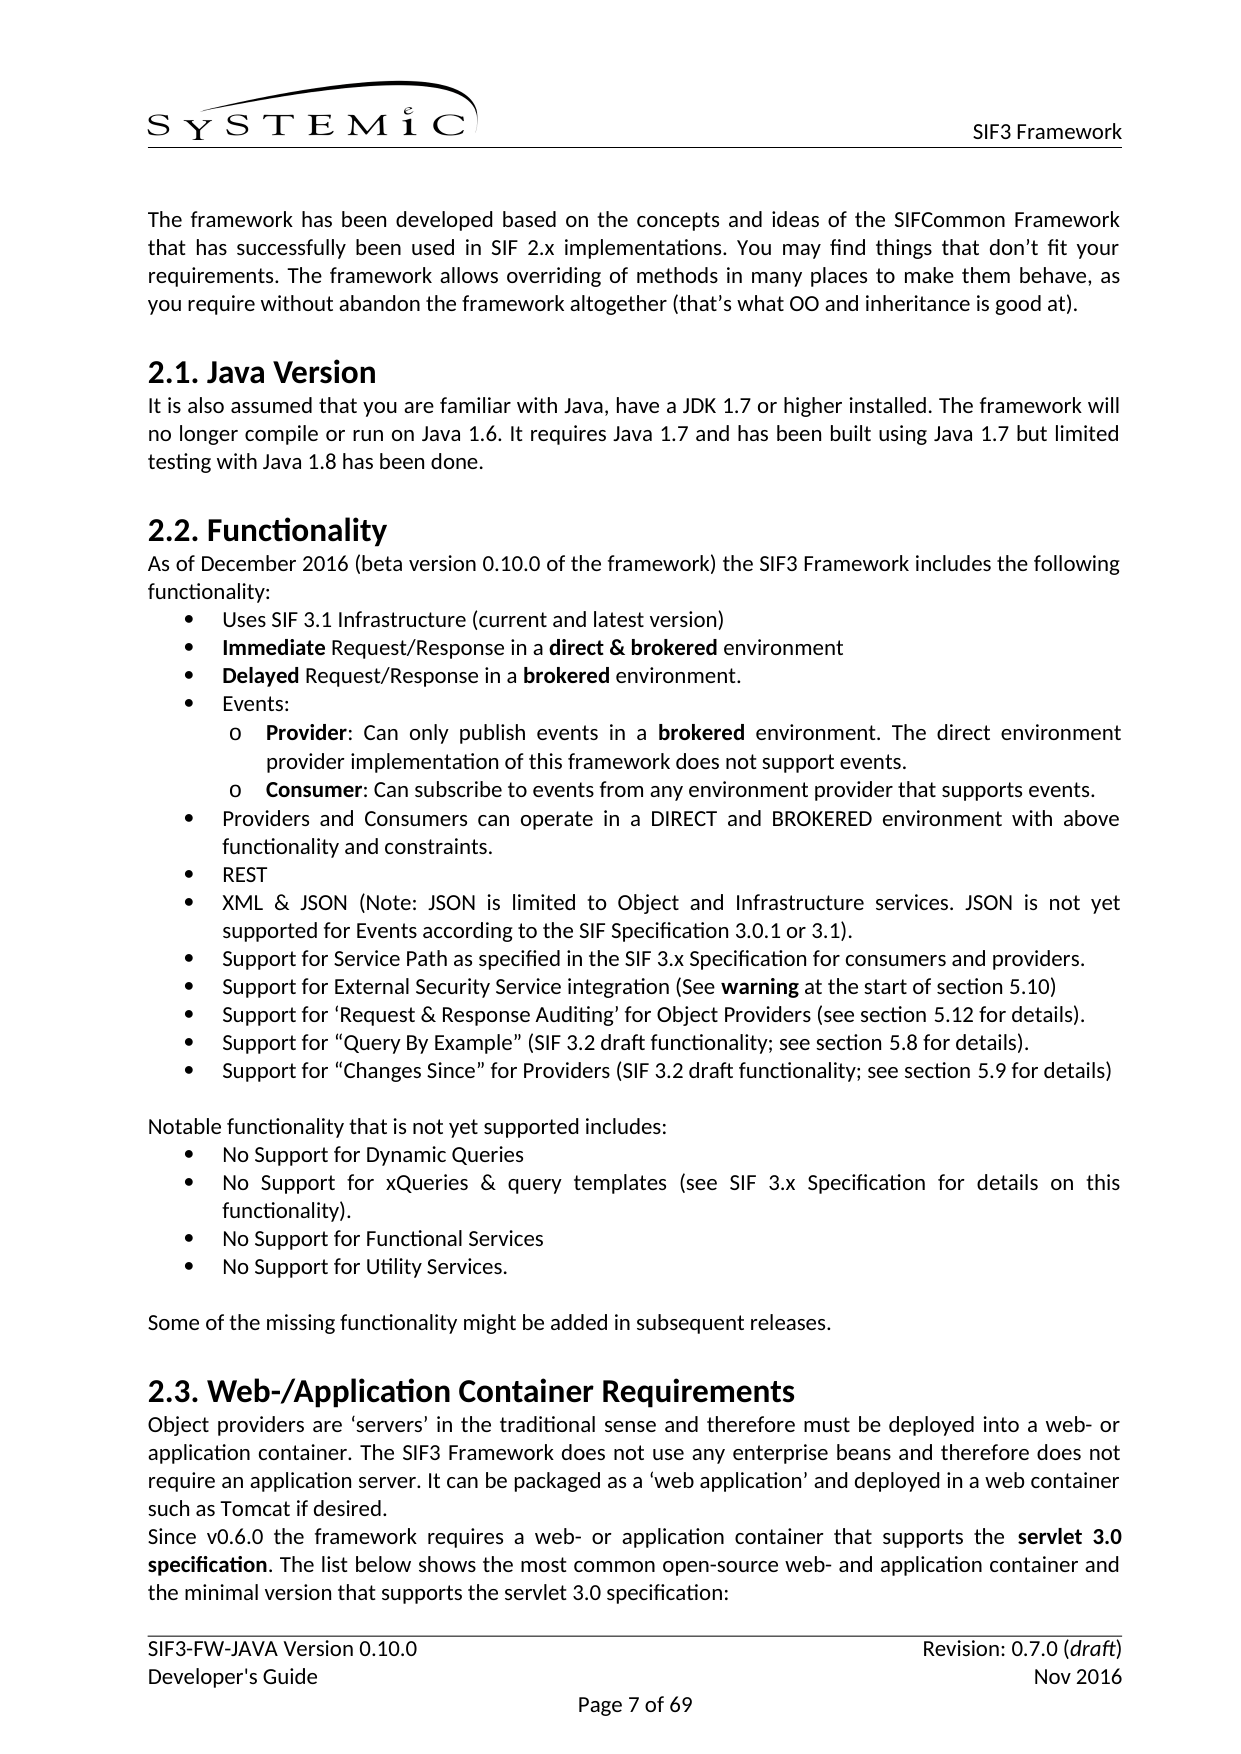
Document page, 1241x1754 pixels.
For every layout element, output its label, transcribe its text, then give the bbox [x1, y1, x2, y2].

picture [147, 80, 478, 140]
text It is also assumed that you are familiar with Java, have a JDK 1.7 or higher installed. The framework will no longer compile or run on Java 1.6. It requires Java 1.7 and has been built using Java 1.7 but limited testing with Java 1.8 has been done. [148, 391, 1122, 475]
list No Support for xQueries & query templates (see SIF 3.x Specification for details on this functionality). [185, 1168, 1122, 1224]
subtitle Web-/Application Container Requirements [148, 1370, 1122, 1410]
list REST [185, 860, 1122, 888]
list Provider: Can only publish events in a brokered environment. The direct environment provider implementation of this framework does not support events. [228, 718, 1122, 775]
text As of December 2016 (beta version 0.10.0 of the framework) the SIF3 Framework includes the following functionality: [148, 549, 1122, 606]
list Support for Service Path as specified in the SIF 3.x Specification for consumers and providers. [185, 944, 1122, 972]
list No Support for Functional Services [185, 1224, 1122, 1252]
list Providers and Consumers can operate in a DIRECT and BROKERED environment with above functionality and constraints. [185, 804, 1122, 860]
list Uses SIF 3.1 Infrastructure (current and latest version) [185, 606, 1122, 633]
list Support for External Security Service integration (See warning at the start of section 5.10) [185, 972, 1122, 1000]
subtitle Java Version [148, 351, 1122, 391]
text Since v0.6.0 the framework requires a web- or application container that supports the servlet 3.0 specification. The list below shows the most common open-source web- and application container and the minimal version that supports the servlet 3.0 specification: [148, 1522, 1122, 1607]
subtitle Functionality [148, 509, 1122, 549]
list XML & JSON (Note: JSON is limited to Object and Infrastructure services. JSON is not yet supported for Events according to the SIF Specification 3.0.1 or 3.1). [185, 888, 1122, 944]
list No Support for Dynamic Queries [185, 1140, 1122, 1168]
list Support for ‘Request & Response Auditing’ for Object Providers (see section 5.12 for details). [185, 1000, 1122, 1028]
text Object providers are ‘servers’ in the traditional sense and therefore must be deployed into a web- or application container. The SIF3 Framework does not use any enterprise beans and therefore does not require an application server. It can be packaged as a ‘web application’ and deployed in a web container such as Tomcat if desired. [148, 1410, 1122, 1522]
list Events: [185, 689, 1122, 718]
list Support for “Changes Since” for Providers (SIF 3.2 draft functionality; see section 5.9 for details) [185, 1056, 1122, 1084]
text Some of the missing functionality might be added in subsequent releases. [148, 1308, 1122, 1336]
list Consumer: Can subscribe to events from any environment provider that supports events. [228, 775, 1122, 804]
list Immediate Request/Response in a direct & brokered environment [185, 633, 1122, 662]
list Delayed Request/Response in a brokered environment. [185, 662, 1122, 689]
text The framework has been developed based on the concepts and ideas of the SIFCommon Framework that has successfully been used in SIF 2.x implementations. You may find things that don’t fit your requirements. The framework allows overriding of methods in many places to make them behave, as you require without abandon the framework altogether (that’s what OO and inheritance is good at). [148, 205, 1122, 317]
text Notable functionality that is not yet supported includes: [148, 1112, 1122, 1140]
list Support for “Query By Example” (SIF 3.2 draft functionality; see section 5.8 for details). [185, 1028, 1122, 1056]
list No Support for Utility Services. [185, 1252, 1122, 1280]
